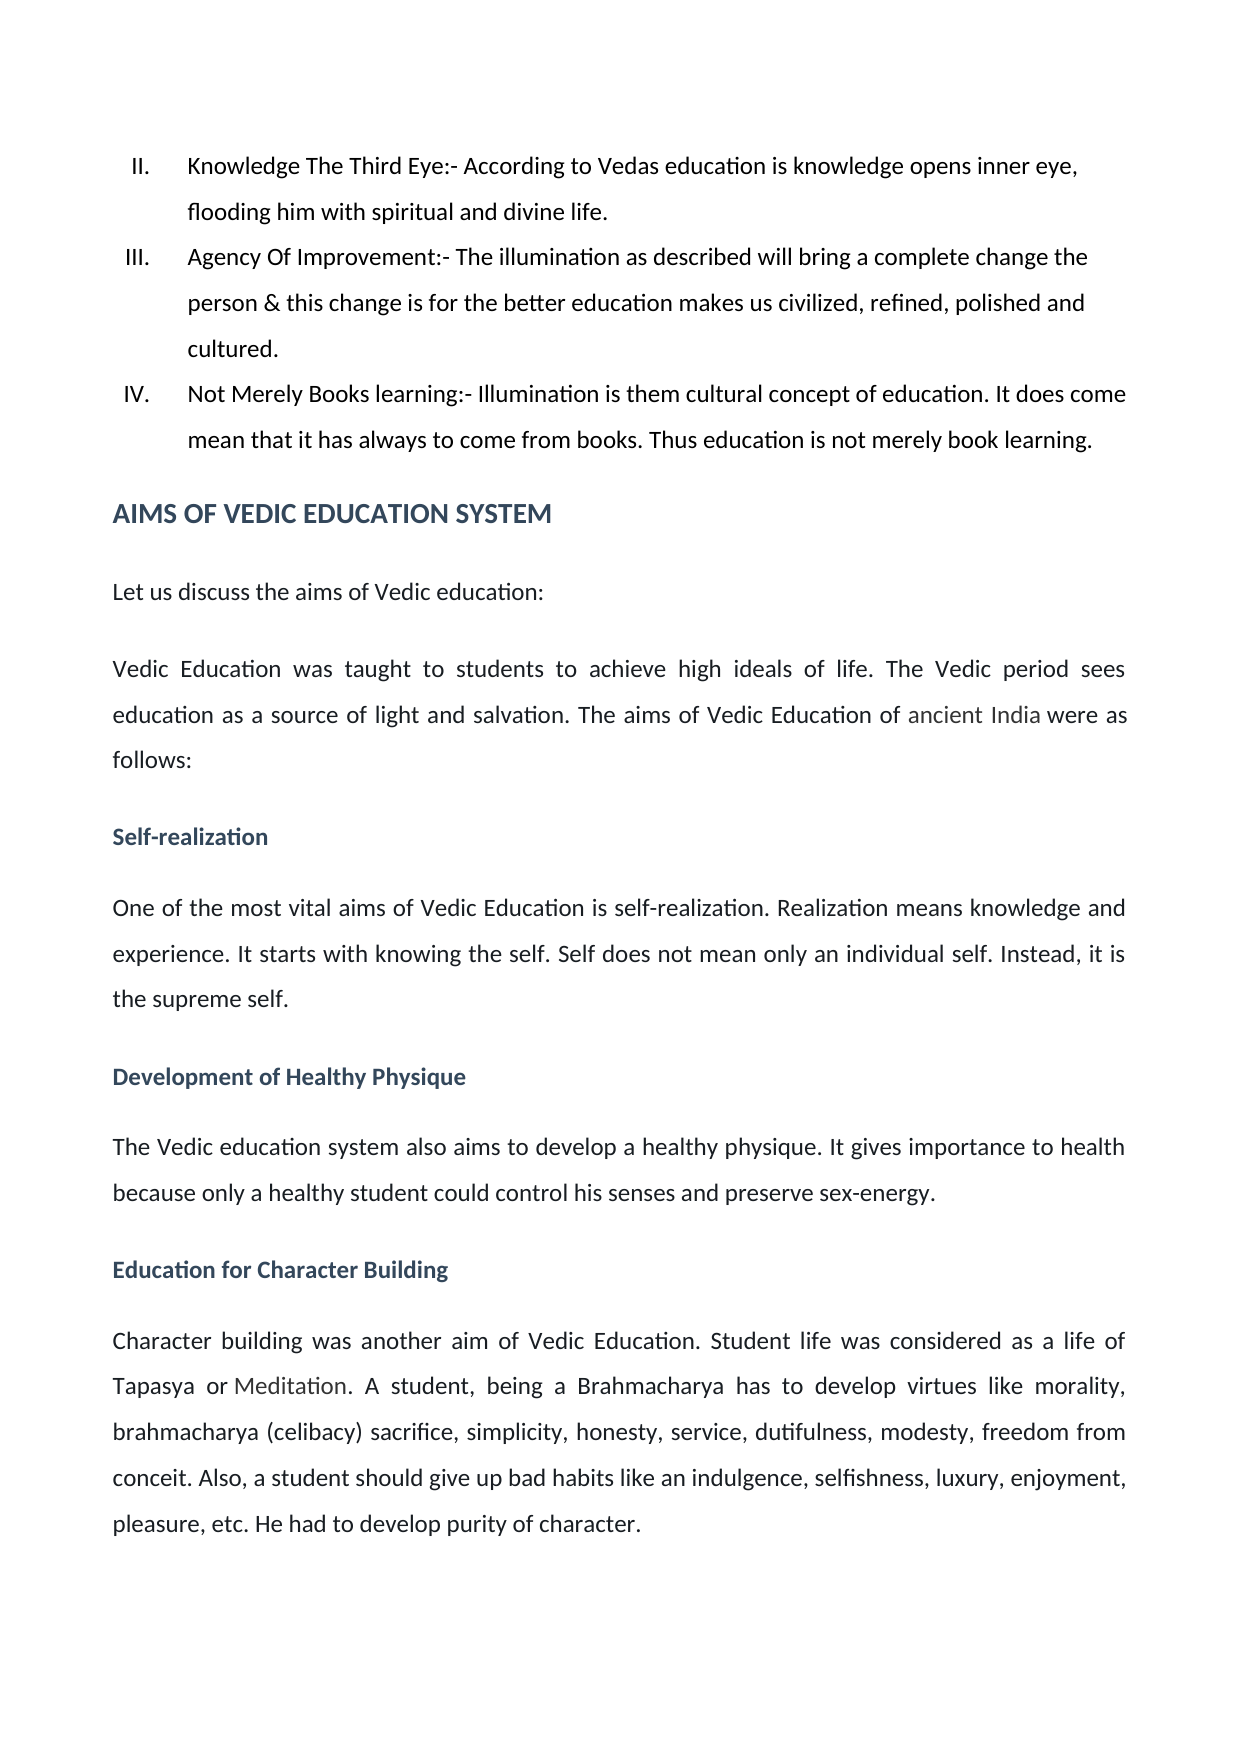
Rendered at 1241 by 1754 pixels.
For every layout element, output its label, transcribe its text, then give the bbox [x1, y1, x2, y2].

list Agency Of Improvement:- The illumination as described will bring a complete change the person & this change is for the better education makes us civilized, refined, polished and cultured. [150, 241, 1128, 363]
text Let us discuss the aims of Vedic education: [112, 576, 1128, 607]
text The Vedic education system also aims to develop a healthy physique. It gives importance to health because only a healthy student could control his senses and preserve sex-energy. [112, 1131, 1128, 1208]
text AIMS OF VEDIC EDUCATION SYSTEM [112, 495, 1128, 531]
text Self-realization [112, 821, 1128, 852]
list Knowledge The Third Eye:- According to Vedas education is knowledge opens inner eye, flooding him with spiritual and divine life. [150, 150, 1128, 226]
text Education for Character Building [112, 1254, 1128, 1284]
list Not Merely Books learning:- Illumination is them cultural concept of education. It does come mean that it has always to come from books. Thus education is not merely book learning. [150, 379, 1128, 455]
text Character building was another aim of Vedic Education. Student life was considered as a life of Tapasya or Meditation. A student, being a Brahmacharya has to develop virtues like morality, brahmacharya (celibacy) sacrifice, simplicity, honesty, service, dutifulness, modesty, freedom from conceit. Also, a student should give up bad habits like an indulgence, selfishness, luxury, enjoyment, pleasure, etc. He had to develop purity of character. [112, 1325, 1128, 1538]
text One of the most vital aims of Vedic Education is self-realization. Realization means knowledge and experience. It starts with knowing the self. Self does not mean only an individual self. Instead, it is the supreme self. [112, 892, 1128, 1014]
text Development of Healthy Physique [112, 1061, 1128, 1091]
text Vedic Education was taught to students to achieve high ideals of life. The Vedic period sees education as a source of light and salvation. The aims of Vedic Education of ancient India were as follows: [112, 653, 1128, 775]
